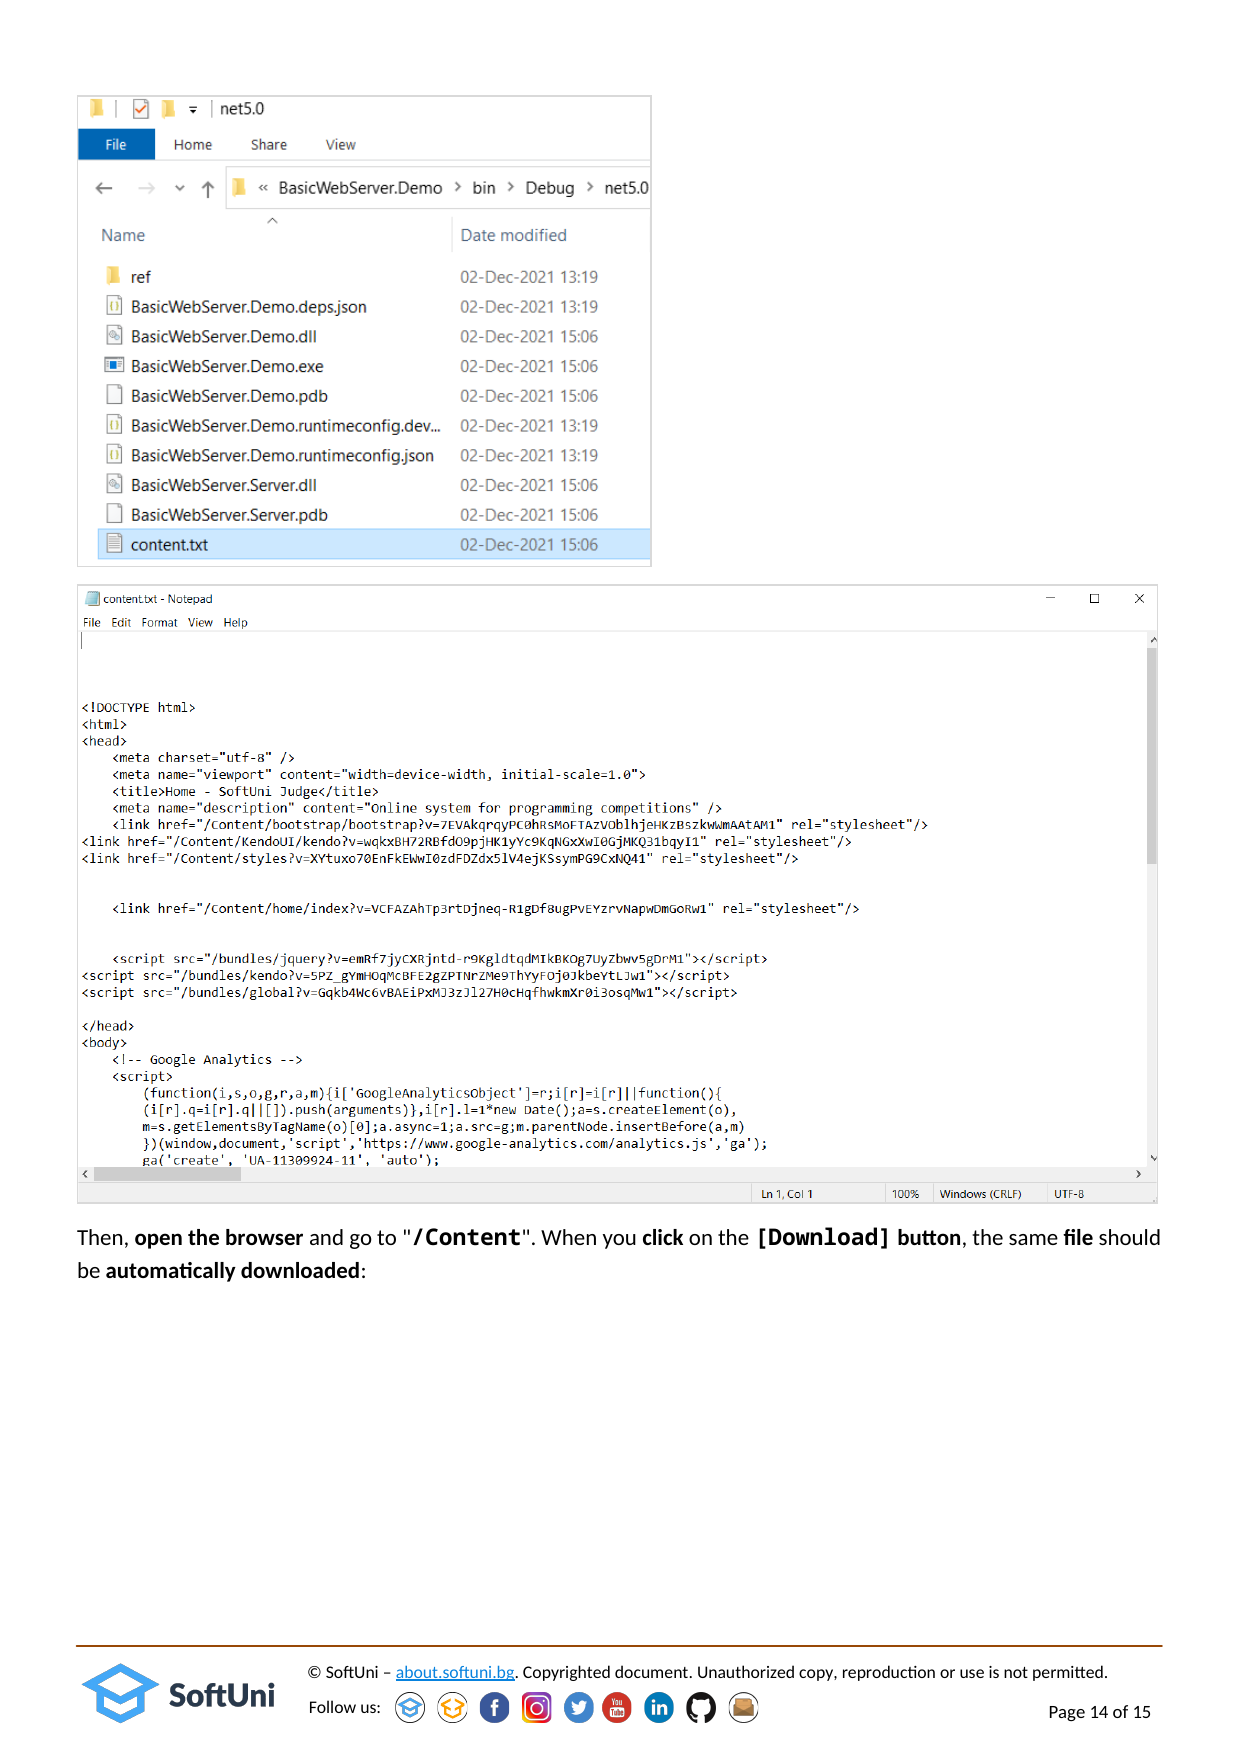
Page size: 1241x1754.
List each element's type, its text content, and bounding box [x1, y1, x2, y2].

text Then, open the browser and go to "/Content". When you click on the [Download] button, the same file should be automatically downloaded: [77, 1221, 1163, 1284]
picture [665, 1692, 674, 1701]
picture [395, 1692, 425, 1723]
picture [479, 1692, 510, 1723]
picture [644, 1714, 653, 1723]
picture [522, 1692, 552, 1723]
picture [665, 1714, 674, 1723]
picture [686, 1692, 716, 1723]
picture [78, 97, 650, 566]
picture [658, 1705, 667, 1714]
picture [437, 1692, 468, 1723]
picture [602, 1692, 632, 1723]
picture [564, 1692, 594, 1723]
picture [728, 1692, 759, 1723]
picture [644, 1692, 653, 1701]
picture [75, 1658, 281, 1729]
picture [78, 586, 1157, 1202]
